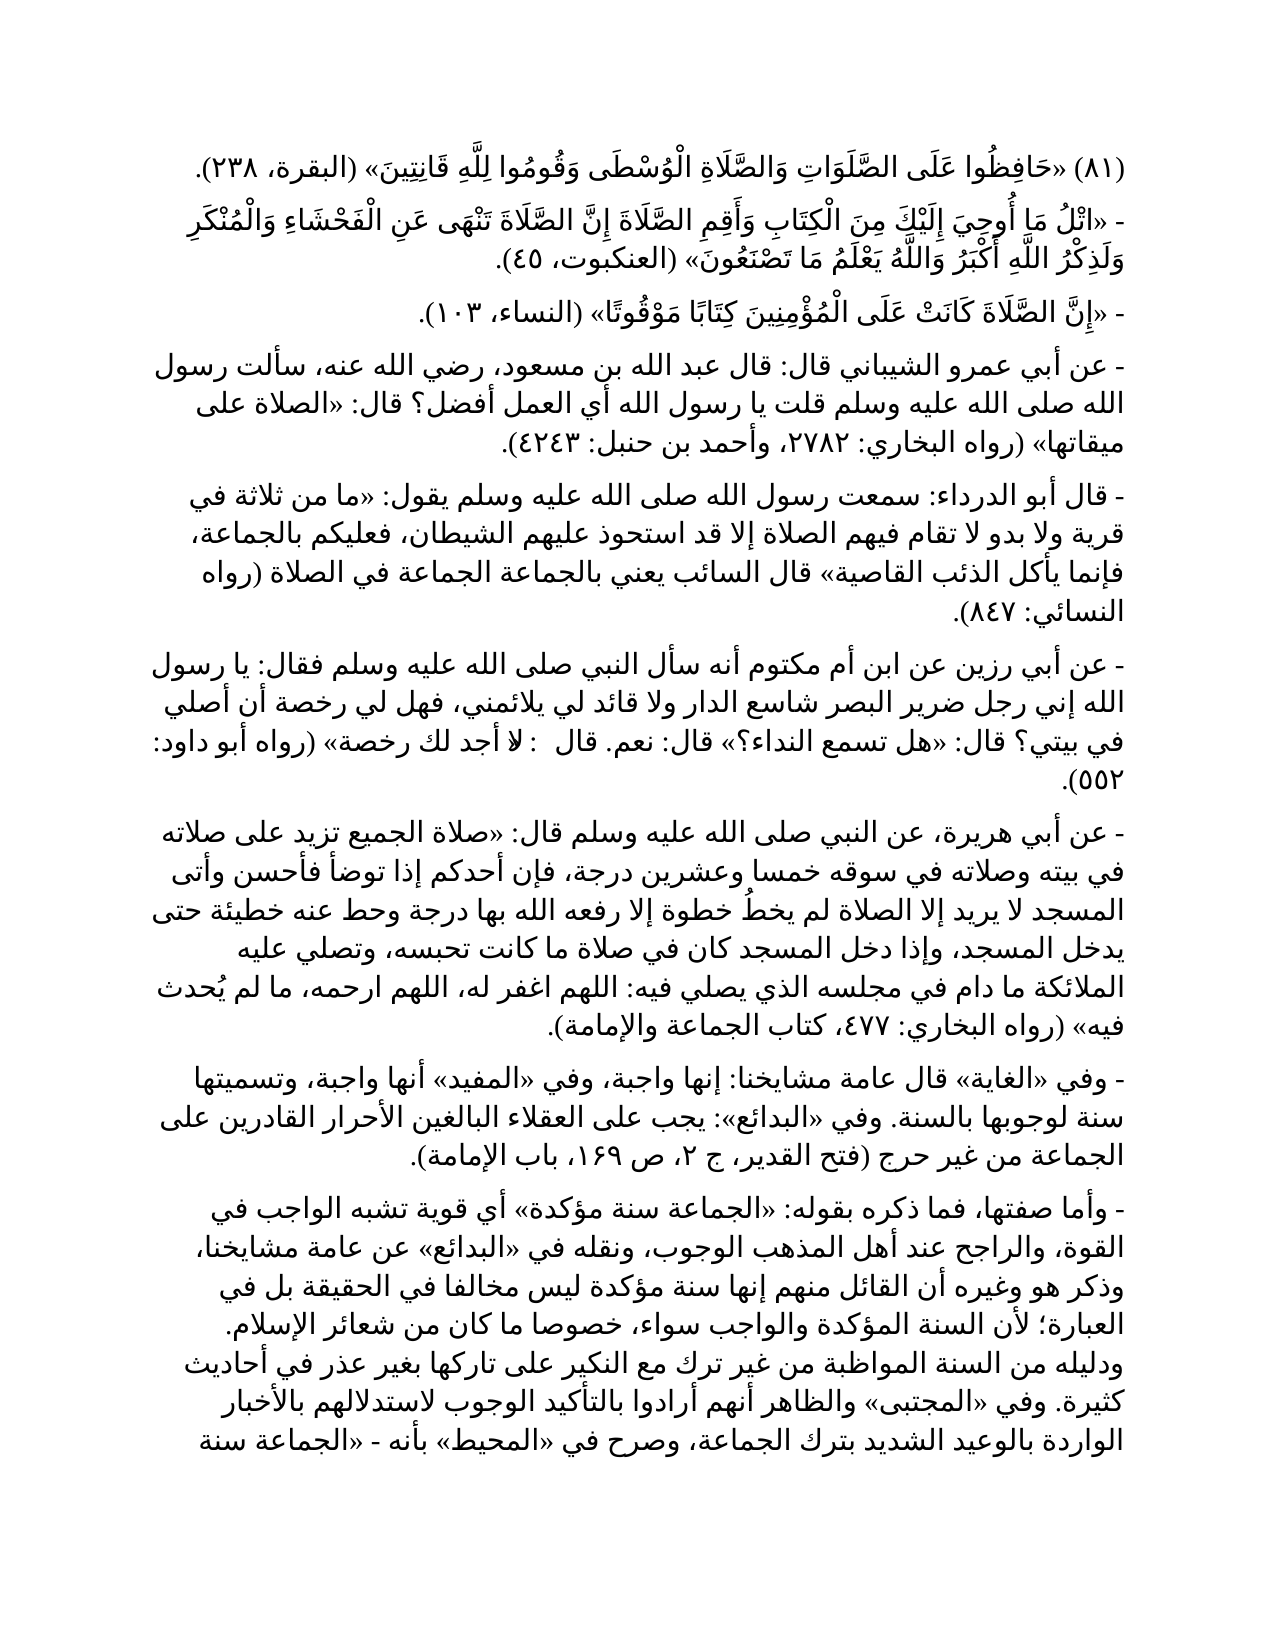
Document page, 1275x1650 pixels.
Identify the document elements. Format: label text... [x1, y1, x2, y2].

text - عن أبي عمرو الشيباني قال: قال عبد الله بن مسعود، رضي الله عنه، سألت رسول الله صلى الله عليه وسلم قلت يا رسول الله أي العمل أفضل؟ قال: «الصلاة على ميقاتها» (رواه البخاري: ۲۷۸۲، وأحمد بن حنبل: ٤٢٤٣). [150, 348, 1125, 458]
text - عن أبي هريرة، عن النبي صلى الله عليه وسلم قال: «صلاة الجميع تزيد على صلاته في بيته وصلاته في سوقه خمسا وعشرين درجة، فإن أحدكم إذا توضأ فأحسن وأتى المسجد لا يريد إلا الصلاة لم يخطُ خطوة إلا رفعه الله بها درجة وحط عنه خطيئة حتى يدخل المسجد، وإذا دخل المسجد كان في صلاة ما كانت تحبسه، وتصلي عليه الملائكة ما دام في مجلسه الذي يصلي فيه: اللهم اغفر له، اللهم ارحمه، ما لم يُحدث فيه» (رواه البخاري: ٤٧٧، كتاب الجماعة والإمامة). [150, 816, 1125, 1042]
text (۸۱) «حَافِظُوا عَلَى الصَّلَوَاتِ وَالصَّلَاةِ الْوُسْطَى وَقُومُوا لِلَّهِ قَانِتِينَ» (البقرة، ۲۳۸). [150, 150, 1125, 183]
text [150, 1192, 1125, 1456]
text - قال أبو الدرداء: سمعت رسول الله صلى الله عليه وسلم يقول: «ما من ثلاثة في قرية ولا بدو لا تقام فيهم الصلاة إلا قد استحوذ عليهم الشيطان، فعليكم بالجماعة، فإنما يأكل الذئب القاصية» قال السائب يعني بالجماعة الجماعة في الصلاة (رواه النسائي: ٨٤٧). [150, 478, 1125, 627]
text - «إِنَّ الصَّلَاةَ كَانَتْ عَلَى الْمُؤْمِنِينَ كِتَابًا مَوْقُوتًا» (النساء، ١٠٣). [150, 295, 1125, 328]
text - وفي «الغاية» قال عامة مشايخنا: إنها واجبة، وفي «المفيد» أنها واجبة، وتسميتها سنة لوجوبها بالسنة. وفي «البدائع»: يجب على العقلاء البالغين الأحرار القادرين على الجماعة من غير حرج (فتح القدير، ج ۲، ص ۱۶۹، باب الإمامة). [150, 1061, 1125, 1172]
text - عن أبي رزين عن ابن أم مكتوم أنه سأل النبي صلى الله عليه وسلم فقال: يا رسول الله إني رجل ضرير البصر شاسع الدار ولا قائد لي يلائمني، فهل لي رخصة أن أصلي في بيتي؟ قال: «هل تسمع النداء؟» قال: نعم. قال: «لا أجد لك رخصة» (رواه أبو داود: ٥٥٢). [150, 647, 1125, 796]
text - «اتْلُ مَا أُوحِيَ إِلَيْكَ مِنَ الْكِتَابِ وَأَقِمِ الصَّلَاةَ إِنَّ الصَّلَاةَ تَنْهَى عَنِ الْفَحْشَاءِ وَالْمُنْكَرِ وَلَذِكْرُ اللَّهِ أَكْبَرُ وَاللَّهُ يَعْلَمُ مَا تَصْنَعُونَ» (العنكبوت، ٤٥). [150, 203, 1125, 275]
